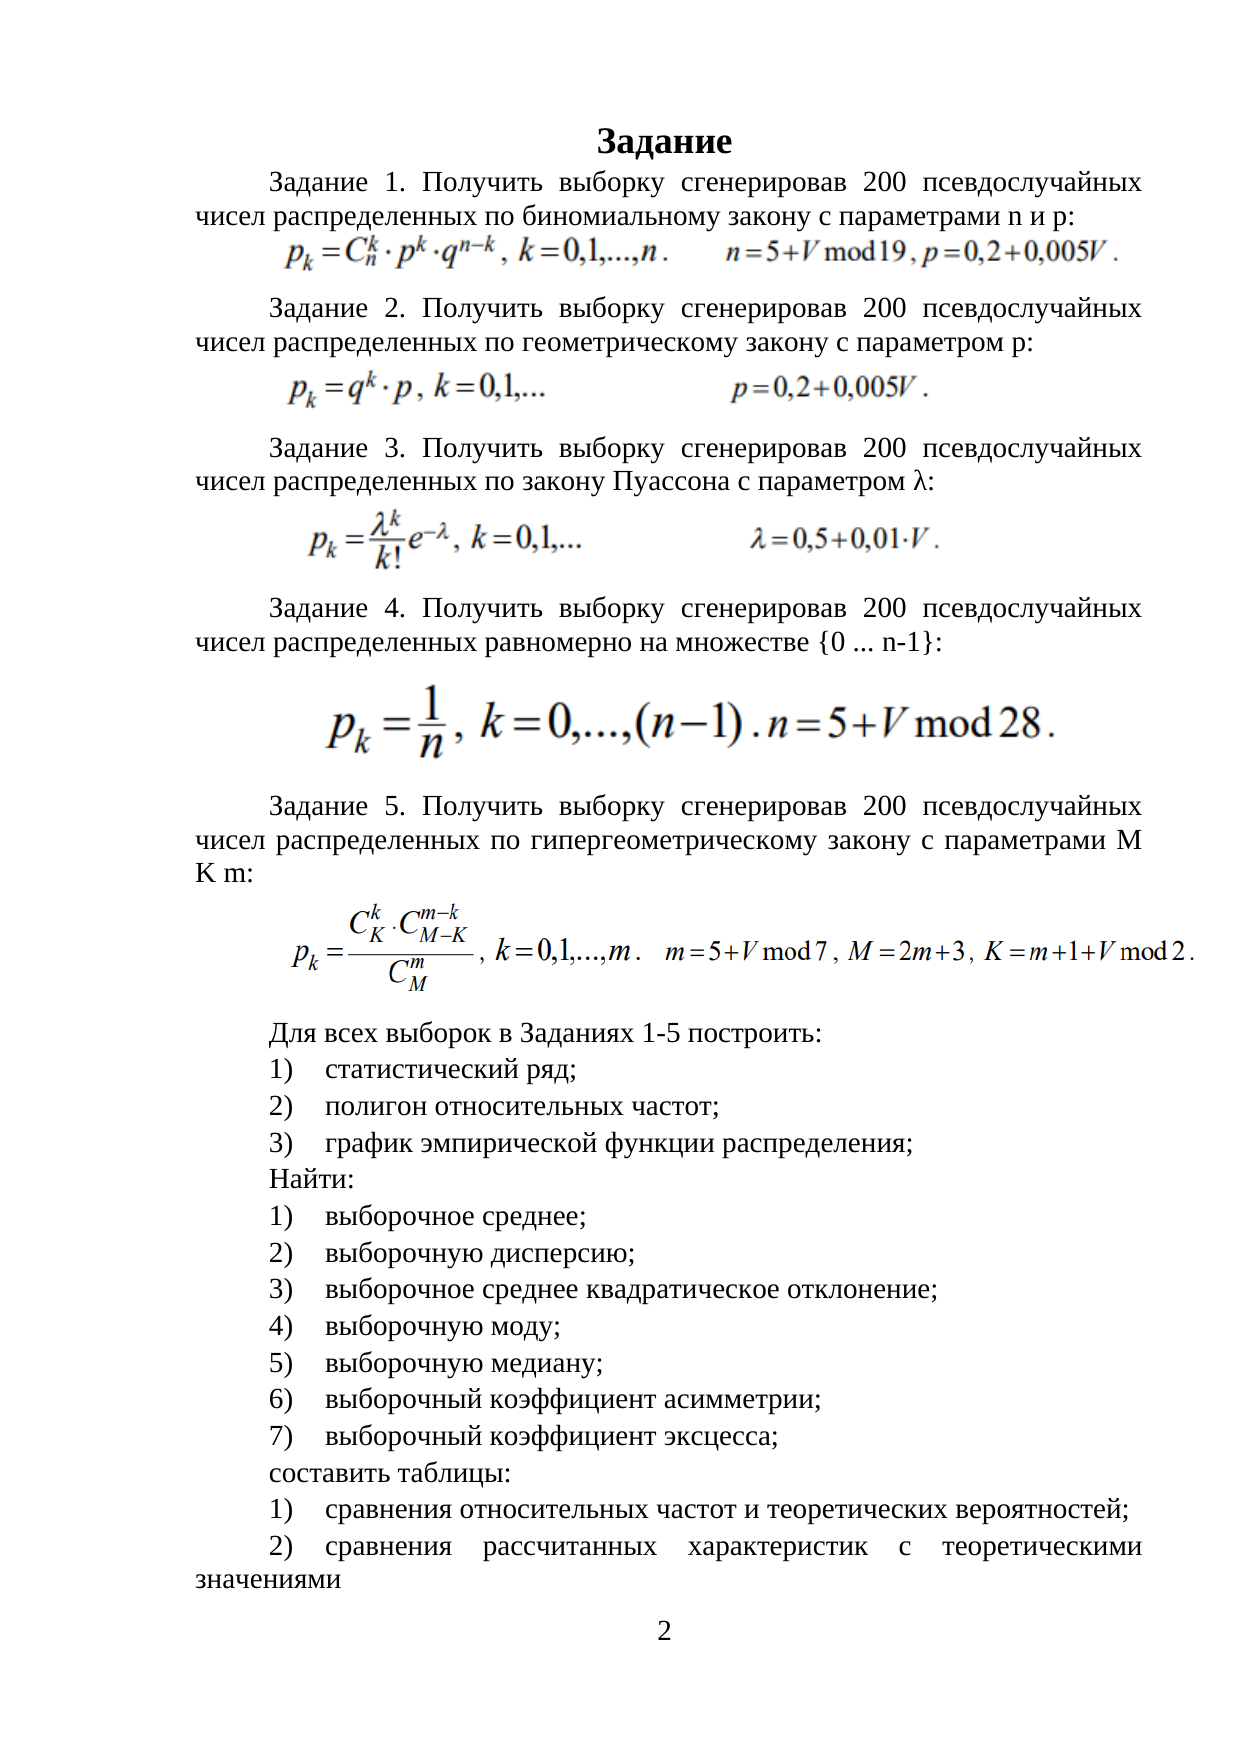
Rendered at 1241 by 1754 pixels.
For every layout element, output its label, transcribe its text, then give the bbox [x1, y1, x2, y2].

picture [268, 360, 966, 427]
picture [268, 500, 1034, 588]
list график эмпирической функции распределения; [195, 1125, 1143, 1158]
list выборочный коэффициент эксцесса; [195, 1418, 1143, 1452]
list выборочную медиану; [195, 1345, 1143, 1378]
picture [268, 660, 1133, 786]
text Для всех выборок в Заданиях 1-5 построить: [195, 1015, 1143, 1048]
text Найти: [195, 1161, 1143, 1195]
list сравнения рассчитанных характеристик с теоретическими значениями [195, 1528, 1143, 1595]
text составить таблицы: [195, 1455, 1143, 1488]
text Задание 3. Получить выборку сгенерировав 200 псевдослучайных чисел распределенных по закону Пуассона с параметром λ: [195, 430, 1143, 497]
picture [268, 234, 1129, 288]
text Задание 4. Получить выборку сгенерировав 200 псевдослучайных чисел распределенных равномерно на множестве {0 ... n-1}: [195, 590, 1143, 657]
list выборочный коэффициент асимметрии; [195, 1381, 1143, 1415]
text Задание 2. Получить выборку сгенерировав 200 псевдослучайных чисел распределенных по геометрическому закону с параметром p: [195, 291, 1143, 358]
text Задание 5. Получить выборку сгенерировав 200 псевдослучайных чисел распределенных по гипергеометрическому закону с параметрами M K m: [195, 788, 1143, 889]
list выборочную дисперсию; [195, 1235, 1143, 1268]
subtitle Задание [177, 118, 1152, 161]
text Задание 1. Получить выборку сгенерировав 200 псевдослучайных чисел распределенных по биномиальному закону с параметрами n и p: [195, 164, 1143, 231]
list выборочное среднее; [195, 1198, 1143, 1232]
list полигон относительных частот; [195, 1088, 1143, 1122]
list сравнения относительных частот и теоретических вероятностей; [195, 1491, 1143, 1525]
picture [268, 892, 1215, 1012]
list выборочное среднее квадратическое отклонение; [195, 1271, 1143, 1305]
list выборочную моду; [195, 1308, 1143, 1342]
list статистический ряд; [195, 1051, 1143, 1085]
